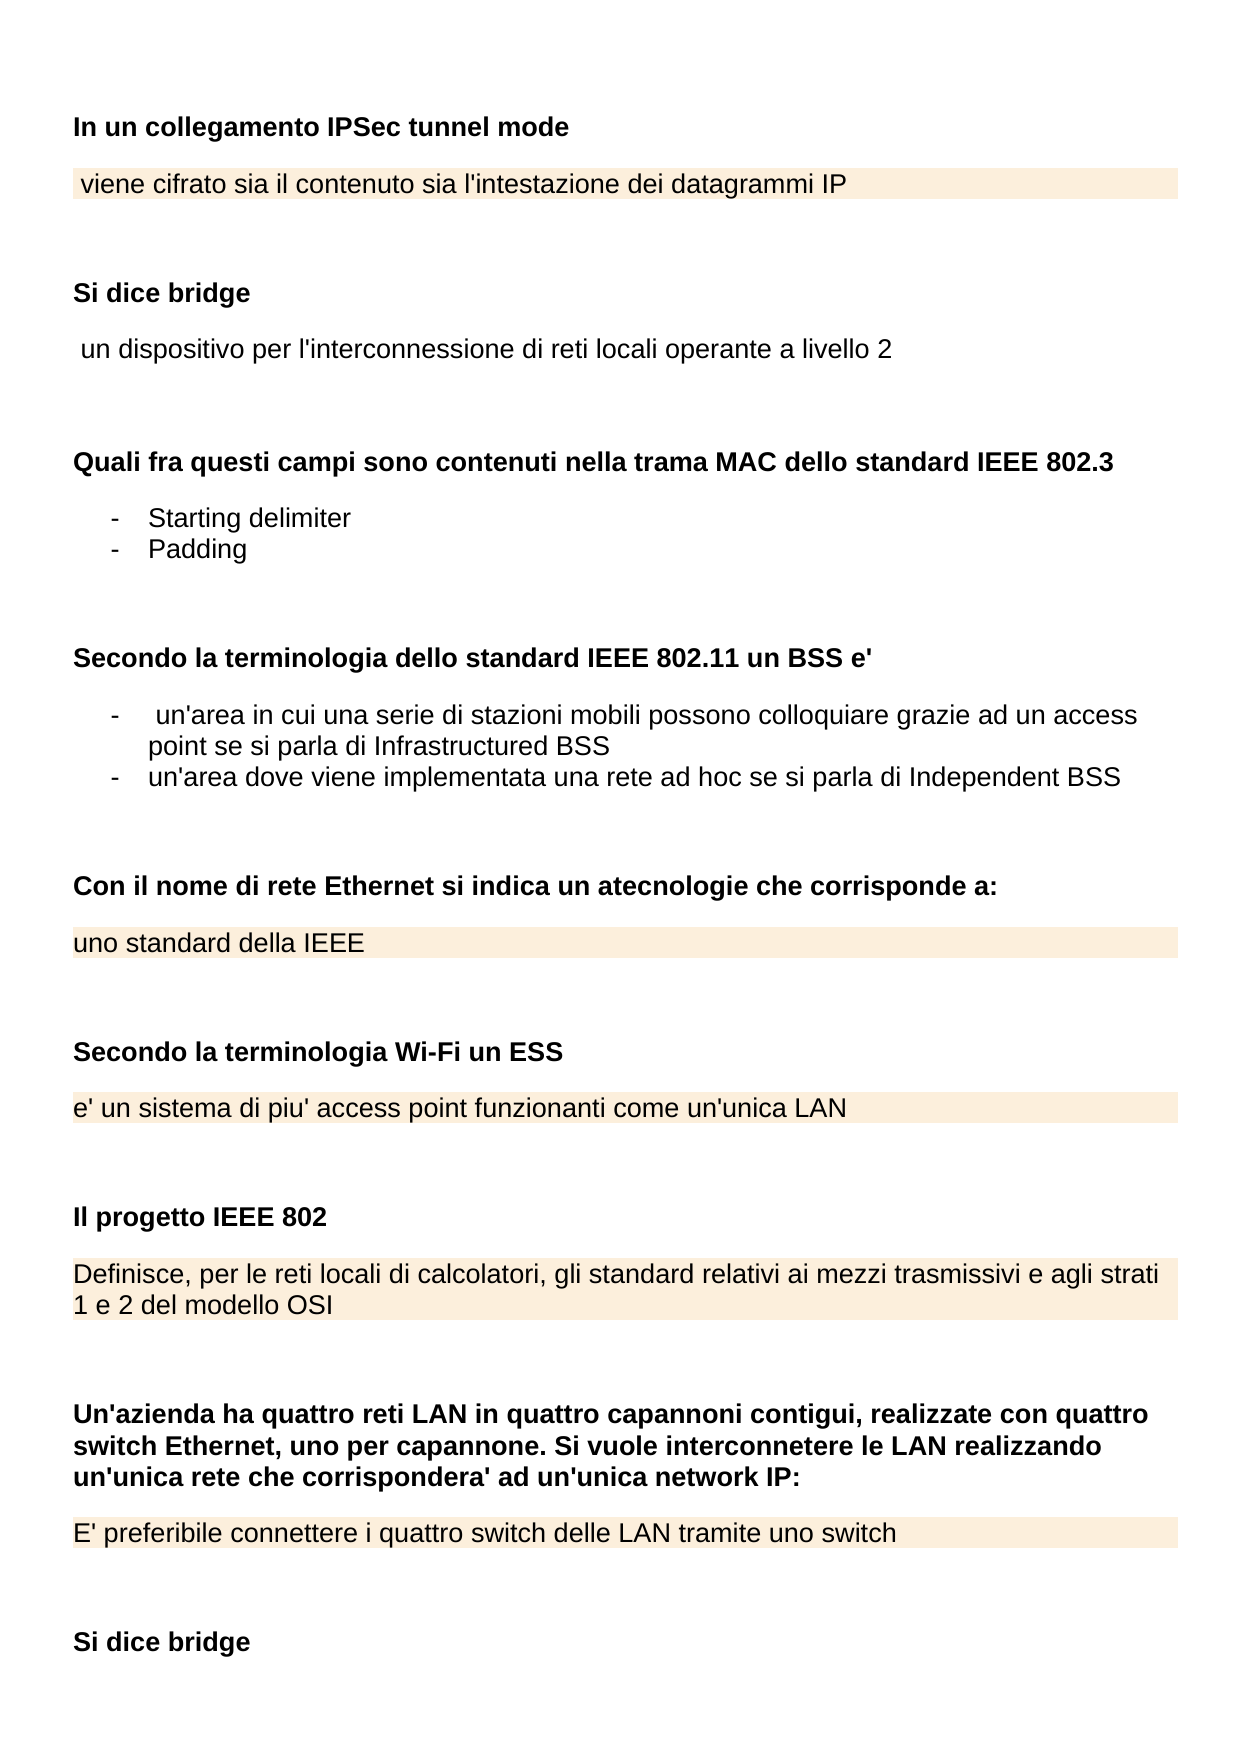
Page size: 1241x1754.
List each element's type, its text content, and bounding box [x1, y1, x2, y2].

list Padding [110, 533, 1178, 564]
text Si dice bridge [73, 277, 1178, 308]
text In un collegamento IPSec tunnel mode [73, 111, 1178, 143]
list Starting delimiter [110, 502, 1178, 533]
text Un'azienda ha quattro reti LAN in quattro capannoni contigui, realizzate con quattro switch Ethernet, uno per capannone. Si vuole interconnetere le LAN realizzando un'unica rete che corrispondera' ad un'unica network IP: [73, 1398, 1178, 1492]
text Con il nome di rete Ethernet si indica un atecnologie che corrisponde a: [73, 870, 1178, 902]
text uno standard della IEEE [73, 927, 1178, 958]
text E' preferibile connettere i quattro switch delle LAN tramite uno switch [73, 1517, 1178, 1548]
list un'area dove viene implementata una rete ad hoc se si parla di Independent BSS [110, 761, 1178, 792]
text un dispositivo per l'interconnessione di reti locali operante a livello 2 [73, 333, 1178, 364]
text Secondo la terminologia Wi-Fi un ESS [73, 1036, 1178, 1067]
text Quali fra questi campi sono contenuti nella trama MAC dello standard IEEE 802.3 [73, 446, 1178, 477]
text Secondo la terminologia dello standard IEEE 802.11 un BSS e' [73, 642, 1178, 674]
text e' un sistema di piu' access point funzionanti come un'unica LAN [73, 1092, 1178, 1123]
list un'area in cui una serie di stazioni mobili possono colloquiare grazie ad un access point se si parla di Infrastructured BSS [110, 699, 1178, 761]
text Il progetto IEEE 802 [73, 1201, 1178, 1233]
text Si dice bridge [73, 1626, 1178, 1657]
text viene cifrato sia il contenuto sia l'intestazione dei datagrammi IP [73, 168, 1178, 199]
text Definisce, per le reti locali di calcolatori, gli standard relativi ai mezzi trasmissivi e agli strati 1 e 2 del modello OSI [73, 1258, 1178, 1320]
